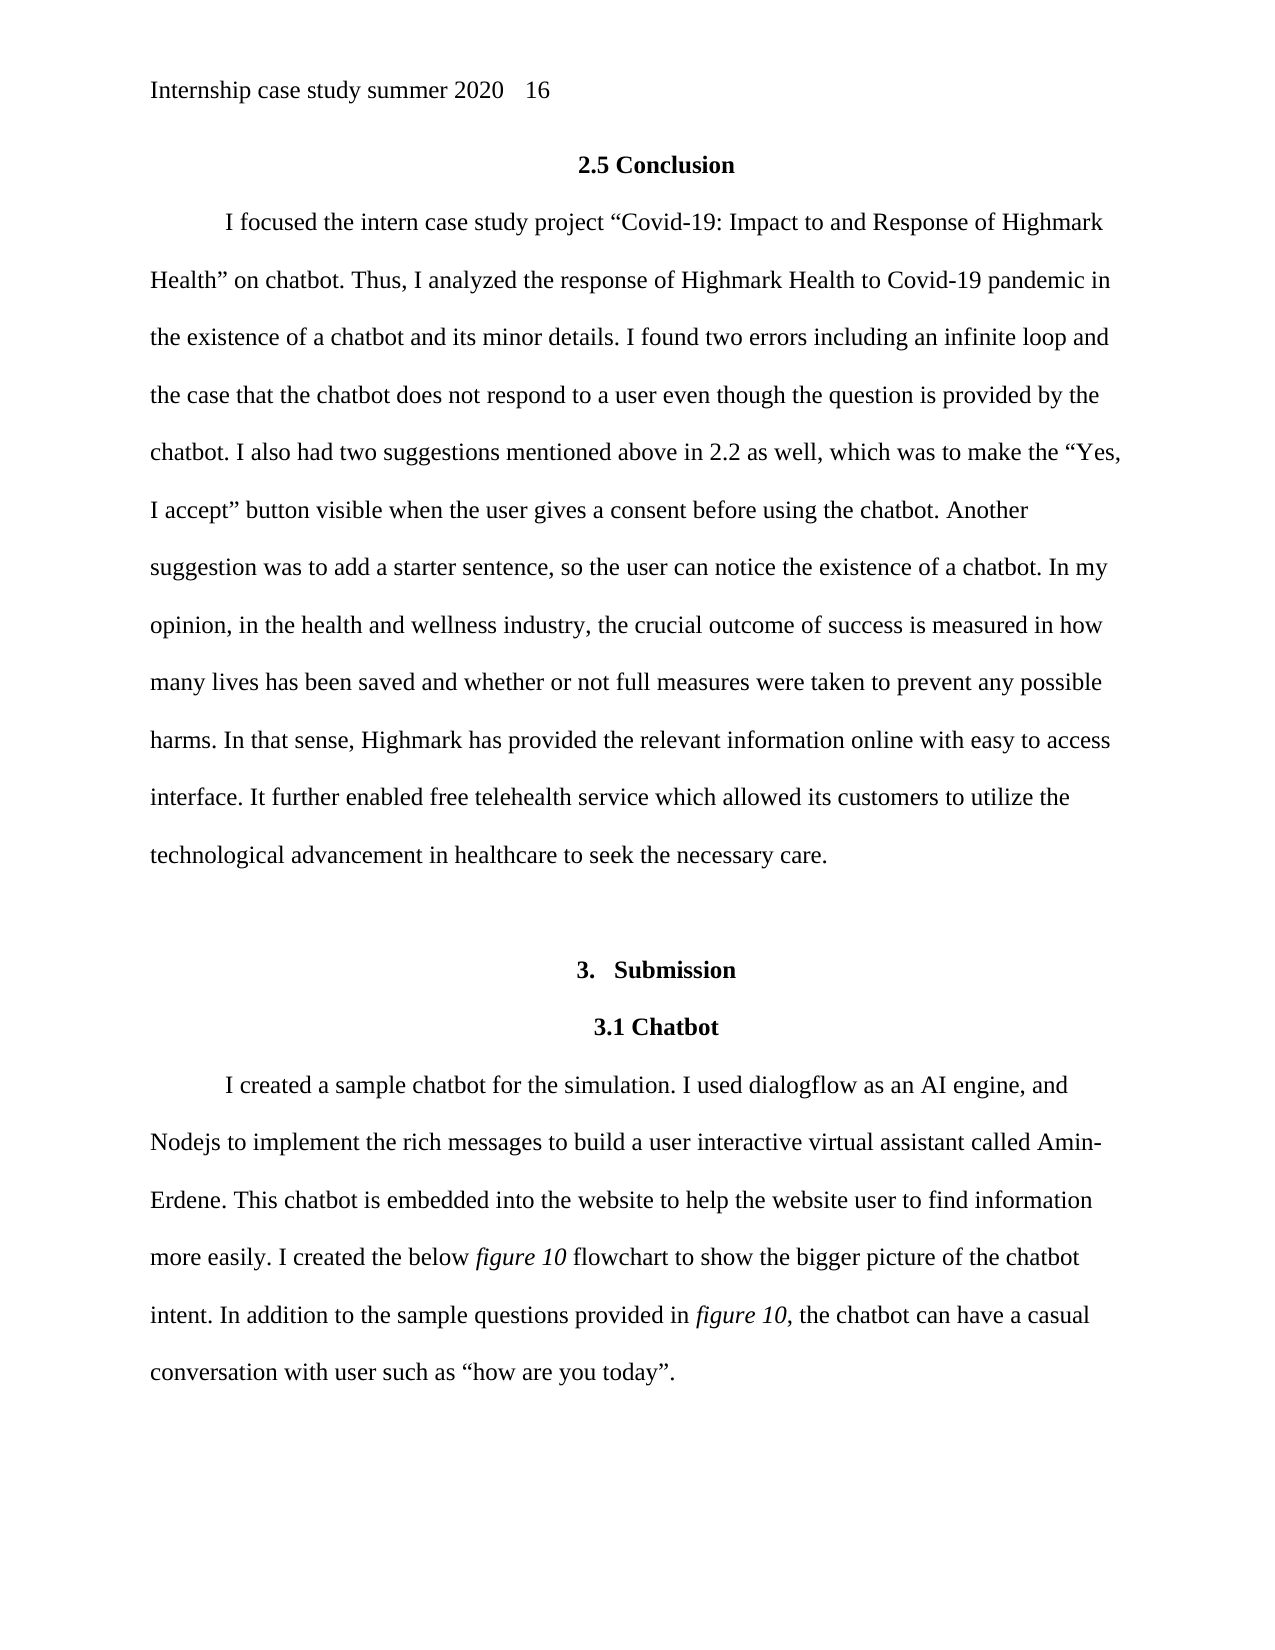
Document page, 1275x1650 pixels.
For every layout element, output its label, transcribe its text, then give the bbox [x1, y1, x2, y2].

text I focused the intern case study project “Covid-19: Impact to and Response of Highmark Health” on chatbot. Thus, I analyzed the response of Highmark Health to Covid-19 pandemic in the existence of a chatbot and its minor details. I found two errors including an infinite loop and the case that the chatbot does not respond to a user even though the question is provided by the chatbot. I also had two suggestions mentioned above in 2.2 as well, which was to make the “Yes, I accept” button visible when the user gives a consent before using the chatbot. Another suggestion was to add a starter sentence, so the user can notice the existence of a chatbot. In my opinion, in the health and wellness industry, the crucial outcome of success is measured in how many lives has been saved and whether or not full measures were taken to prevent any possible harms. In that sense, Highmark has provided the relevant information online with easy to access interface. It further enabled free telehealth service which allowed its customers to utilize the technological advancement in healthcare to seek the necessary care. [150, 207, 1125, 869]
subtitle Submission [187, 955, 1125, 984]
text I created a sample chatbot for the simulation. I used dialogflow as an AI engine, and Nodejs to implement the rich messages to build a user interactive virtual assistant called Amin-Erdene. This chatbot is embedded into the website to help the website user to find information more easily. I created the below figure 10 flowchart to show the bigger picture of the chatbot intent. In addition to the sample questions provided in figure 10, the chatbot can have a casual conversation with user such as “how are you today”. [150, 1070, 1125, 1386]
subtitle Chatbot [187, 1012, 1125, 1041]
subtitle Conclusion [187, 150, 1125, 179]
